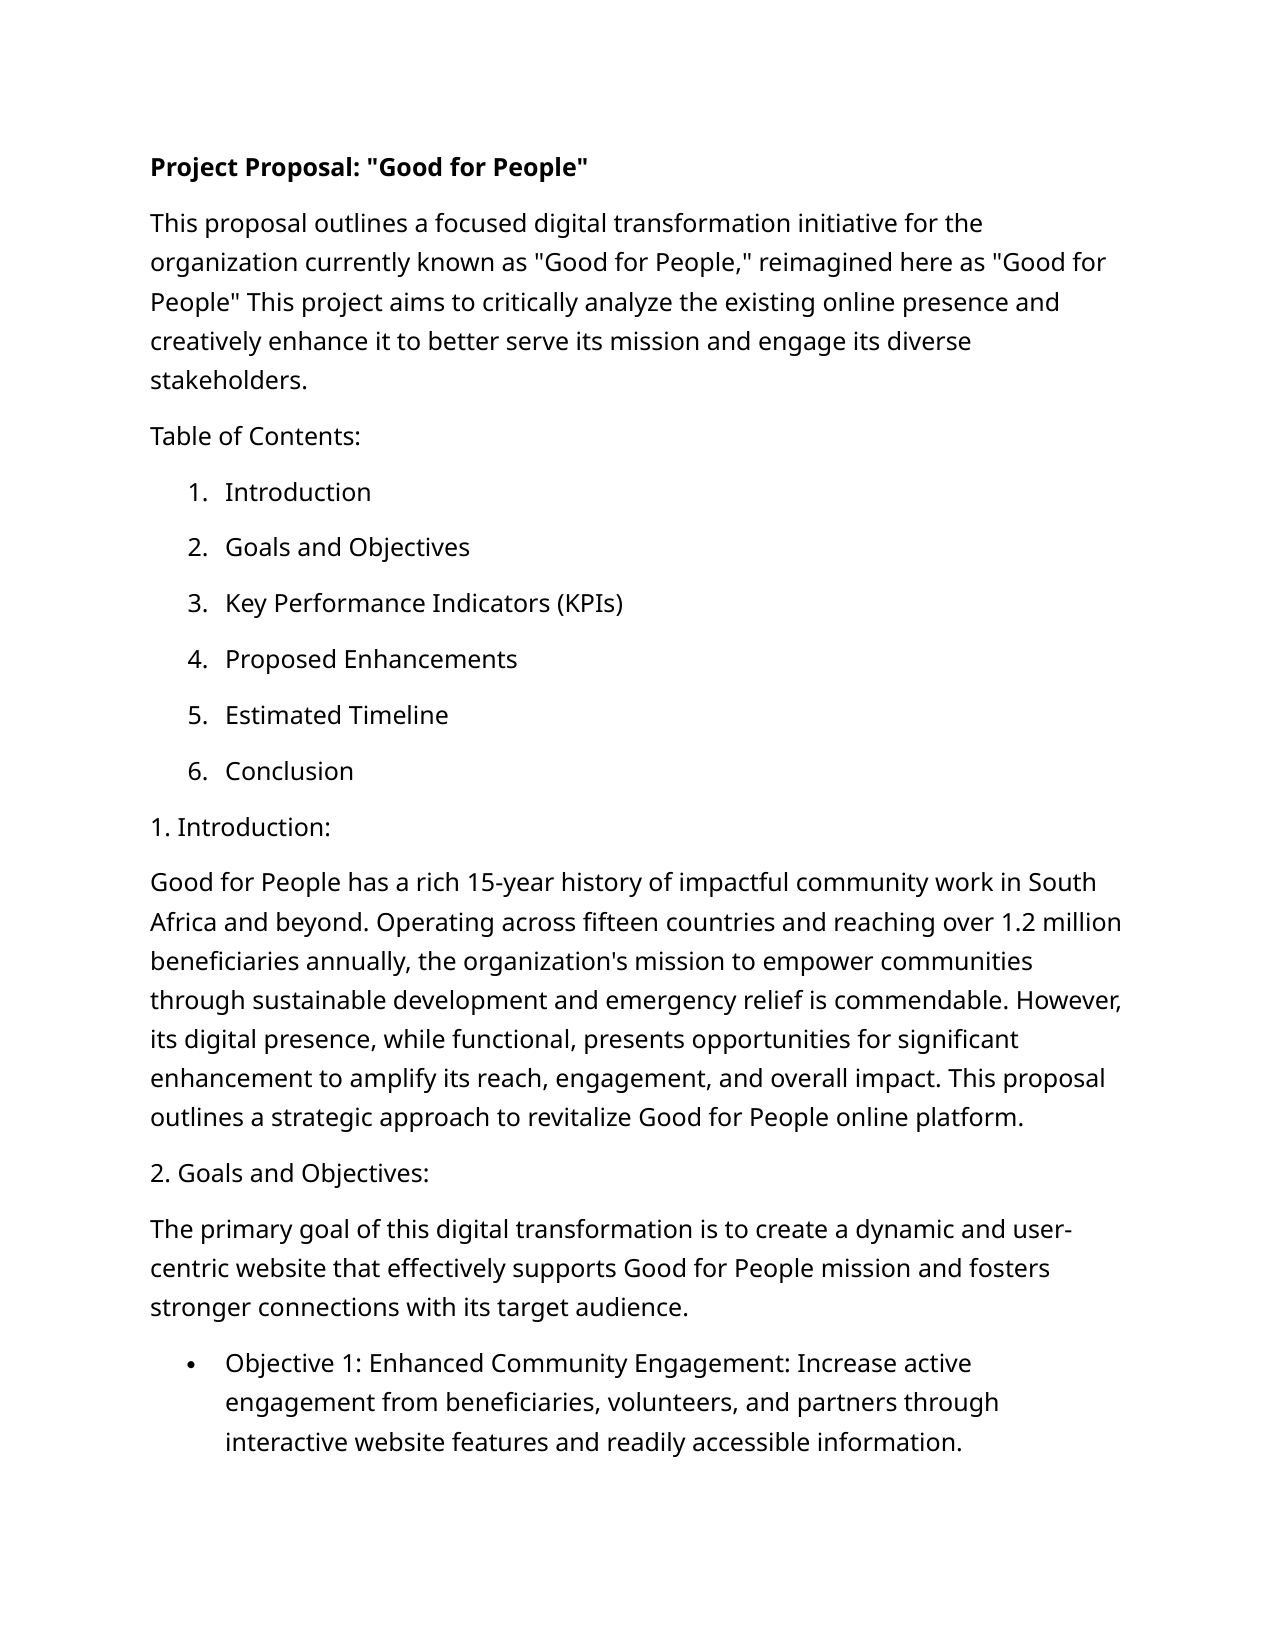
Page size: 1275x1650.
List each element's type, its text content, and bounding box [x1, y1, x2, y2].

text The primary goal of this digital transformation is to create a dynamic and user-centric website that effectively supports Good for People mission and fosters stronger connections with its target audience. [150, 1212, 1125, 1324]
list Objective 1: Enhanced Community Engagement: Increase active engagement from beneficiaries, volunteers, and partners through interactive website features and readily accessible information. [187, 1346, 1125, 1458]
text This proposal outlines a focused digital transformation initiative for the organization currently known as "Good for People," reimagined here as "Good for People" This project aims to critically analyze the existing online presence and creatively enhance it to better serve its mission and engage its diverse stakeholders. [150, 206, 1125, 397]
list Estimated Timeline [187, 697, 1125, 732]
text 1. Introduction: [150, 809, 1125, 843]
list Key Performance Indicators (KPIs) [187, 586, 1125, 620]
list Conclusion [187, 753, 1125, 787]
list Introduction [187, 474, 1125, 508]
list Goals and Objectives [187, 530, 1125, 564]
text Table of Contents: [150, 418, 1125, 452]
list Proposed Enhancements [187, 642, 1125, 676]
text Project Proposal: "Good for People" [150, 150, 1125, 184]
text 2. Goals and Objectives: [150, 1156, 1125, 1190]
text Good for People has a rich 15-year history of impactful community work in South Africa and beyond. Operating across fifteen countries and reaching over 1.2 million beneficiaries annually, the organization's mission to empower communities through sustainable development and emergency relief is commendable. However, its digital presence, while functional, presents opportunities for significant enhancement to amplify its reach, engagement, and overall impact. This proposal outlines a strategic approach to revitalize Good for People online platform. [150, 865, 1125, 1134]
